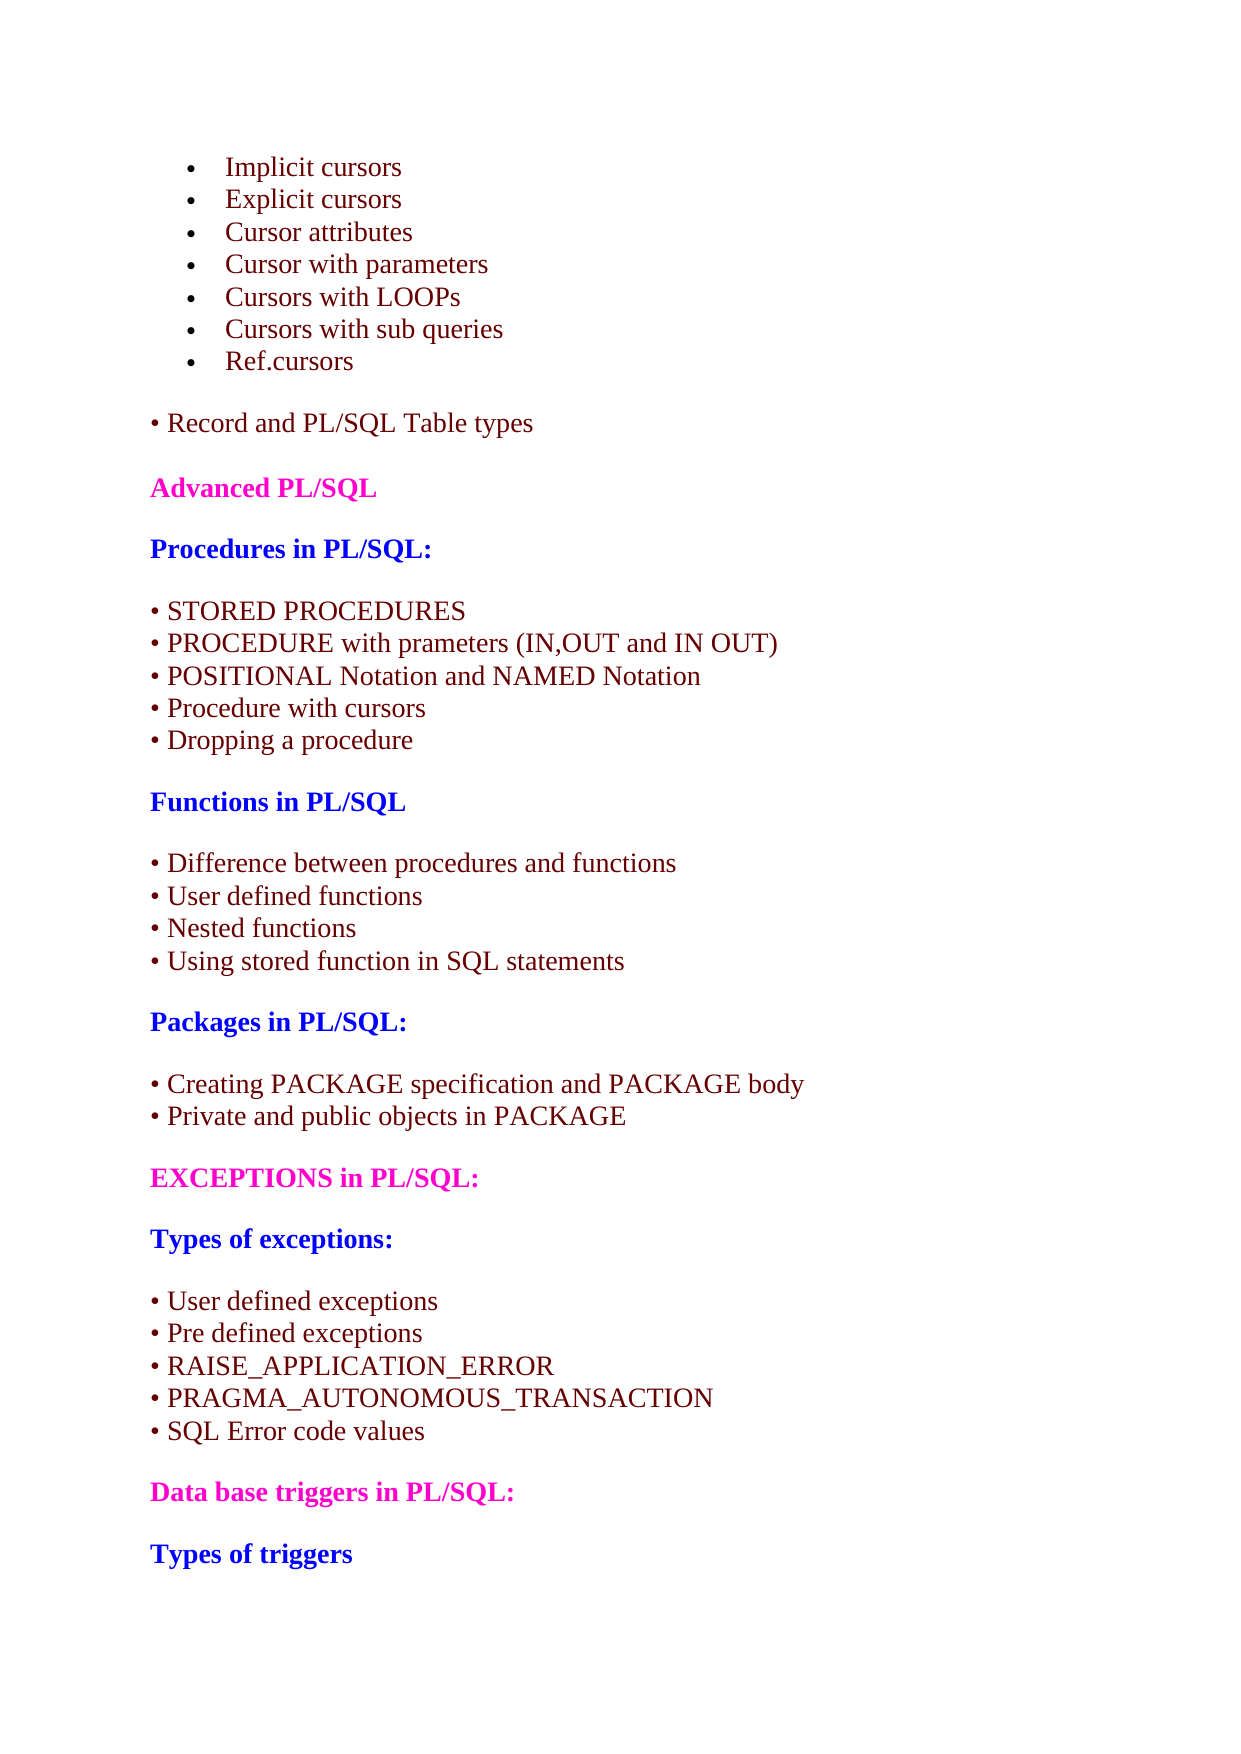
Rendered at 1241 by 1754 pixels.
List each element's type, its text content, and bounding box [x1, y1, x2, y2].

list Cursor with parameters [187, 247, 1090, 279]
text Functions in PL/SQL [150, 785, 1090, 817]
text Procedures in PL/SQL: [150, 532, 1090, 565]
text Types of exceptions: [150, 1222, 1090, 1255]
text • Difference between procedures and functions • User defined functions • Nested functions • Using stored function in SQL statements [150, 847, 1090, 976]
text Data base triggers in PL/SQL: [150, 1475, 1090, 1507]
text Packages in PL/SQL: [150, 1005, 1090, 1038]
list Cursor attributes [187, 215, 1090, 247]
text EXCEPTIONS in PL/SQL: [150, 1161, 1090, 1193]
text • Creating PACKAGE specification and PACKAGE body • Private and public objects in PACKAGE [150, 1067, 1090, 1132]
list Ref.cursors [187, 344, 1090, 377]
list Cursors with LOOPs [187, 279, 1090, 312]
list Explicit cursors [187, 182, 1090, 215]
text • STORED PROCEDURES • PROCEDURE with prameters (IN,OUT and IN OUT) • POSITIONAL Notation and NAMED Notation • Procedure with cursors • Dropping a procedure [150, 594, 1090, 756]
text • Record and PL/SQL Table types Advanced PL/SQL [150, 406, 1090, 503]
list Cursors with sub queries [187, 312, 1090, 344]
list Implicit cursors [187, 150, 1090, 182]
text • User defined exceptions • Pre defined exceptions • RAISE_APPLICATION_ERROR • PRAGMA_AUTONOMOUS_TRANSACTION • SQL Error code values [150, 1284, 1090, 1446]
text Types of triggers [150, 1537, 1090, 1569]
